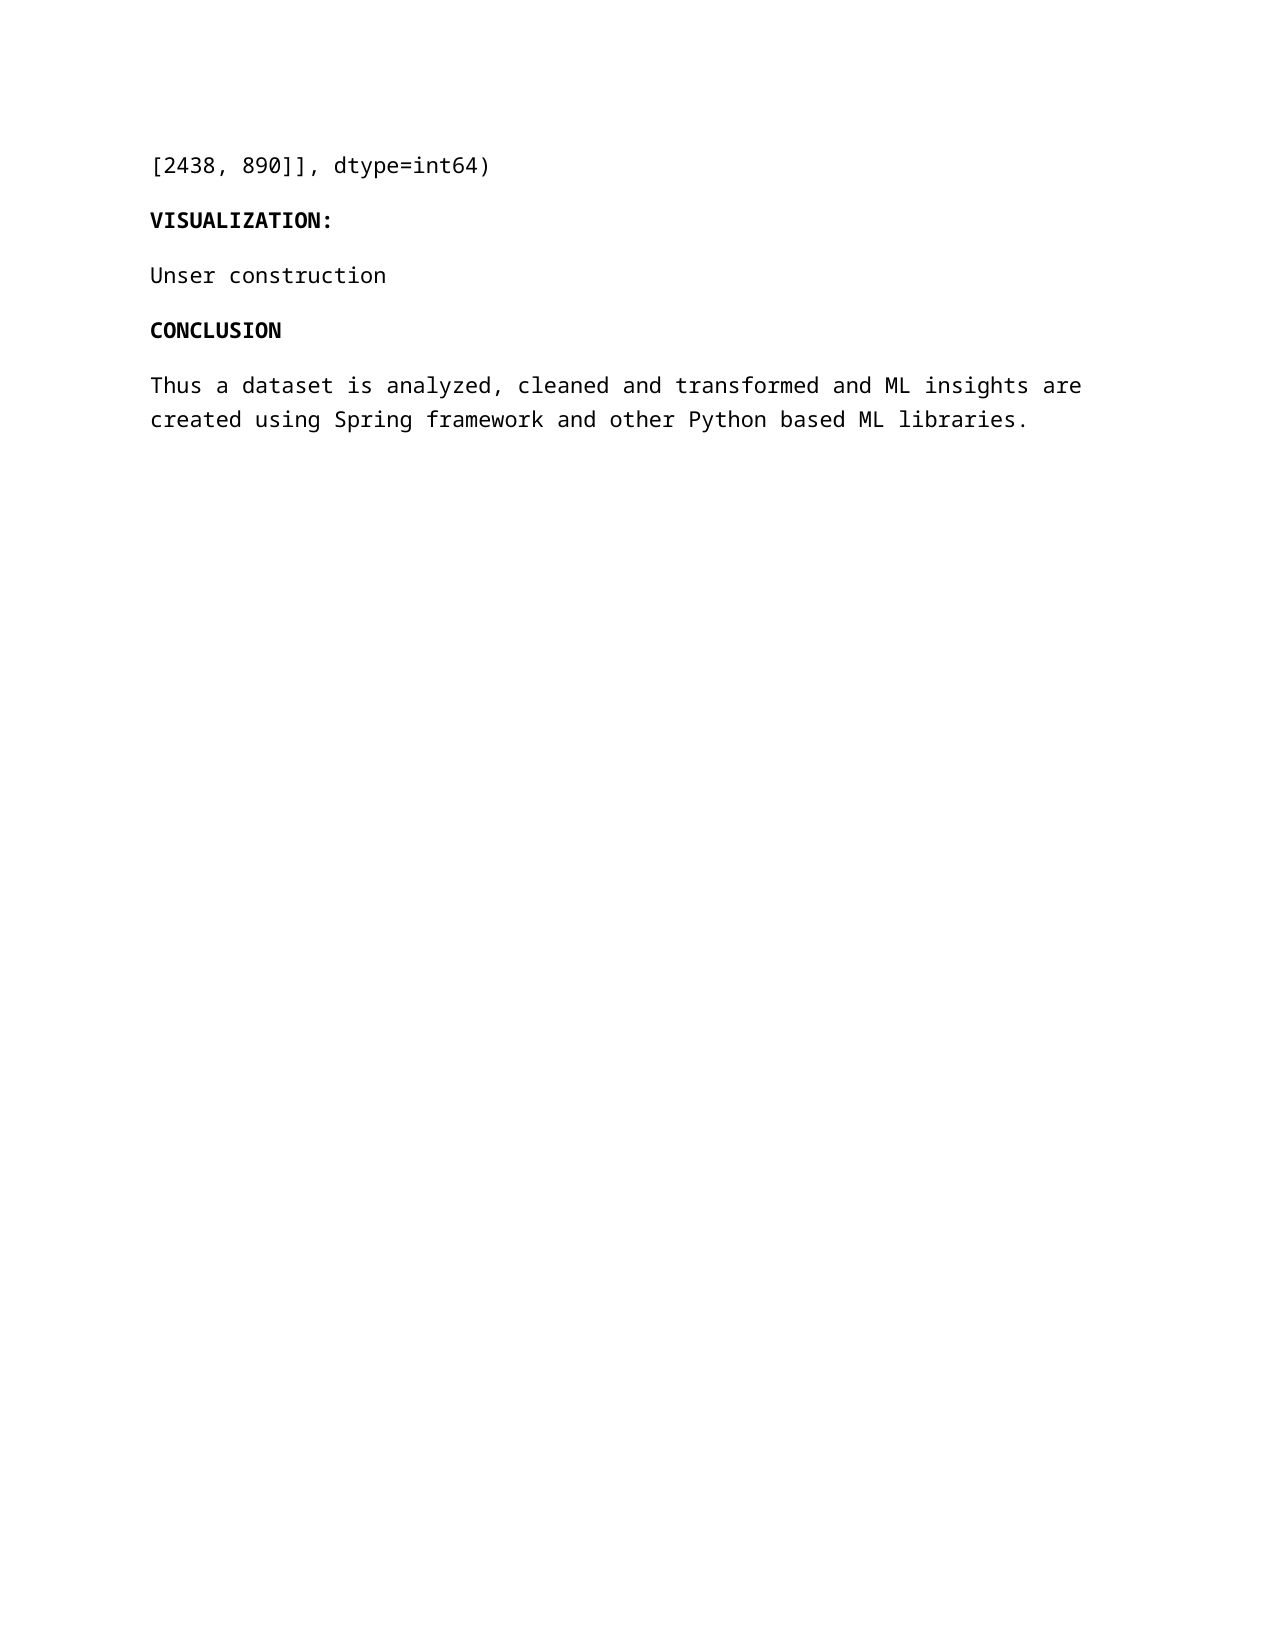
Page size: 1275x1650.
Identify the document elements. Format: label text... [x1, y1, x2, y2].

text CONCLUSION [150, 315, 1125, 345]
text [2438, 890]], dtype=int64) [150, 150, 1125, 180]
text Thus a dataset is analyzed, cleaned and transformed and ML insights are created using Spring framework and other Python based ML libraries. [150, 370, 1125, 434]
text VISUALIZATION: [150, 205, 1125, 235]
text Unser construction [150, 260, 1125, 290]
